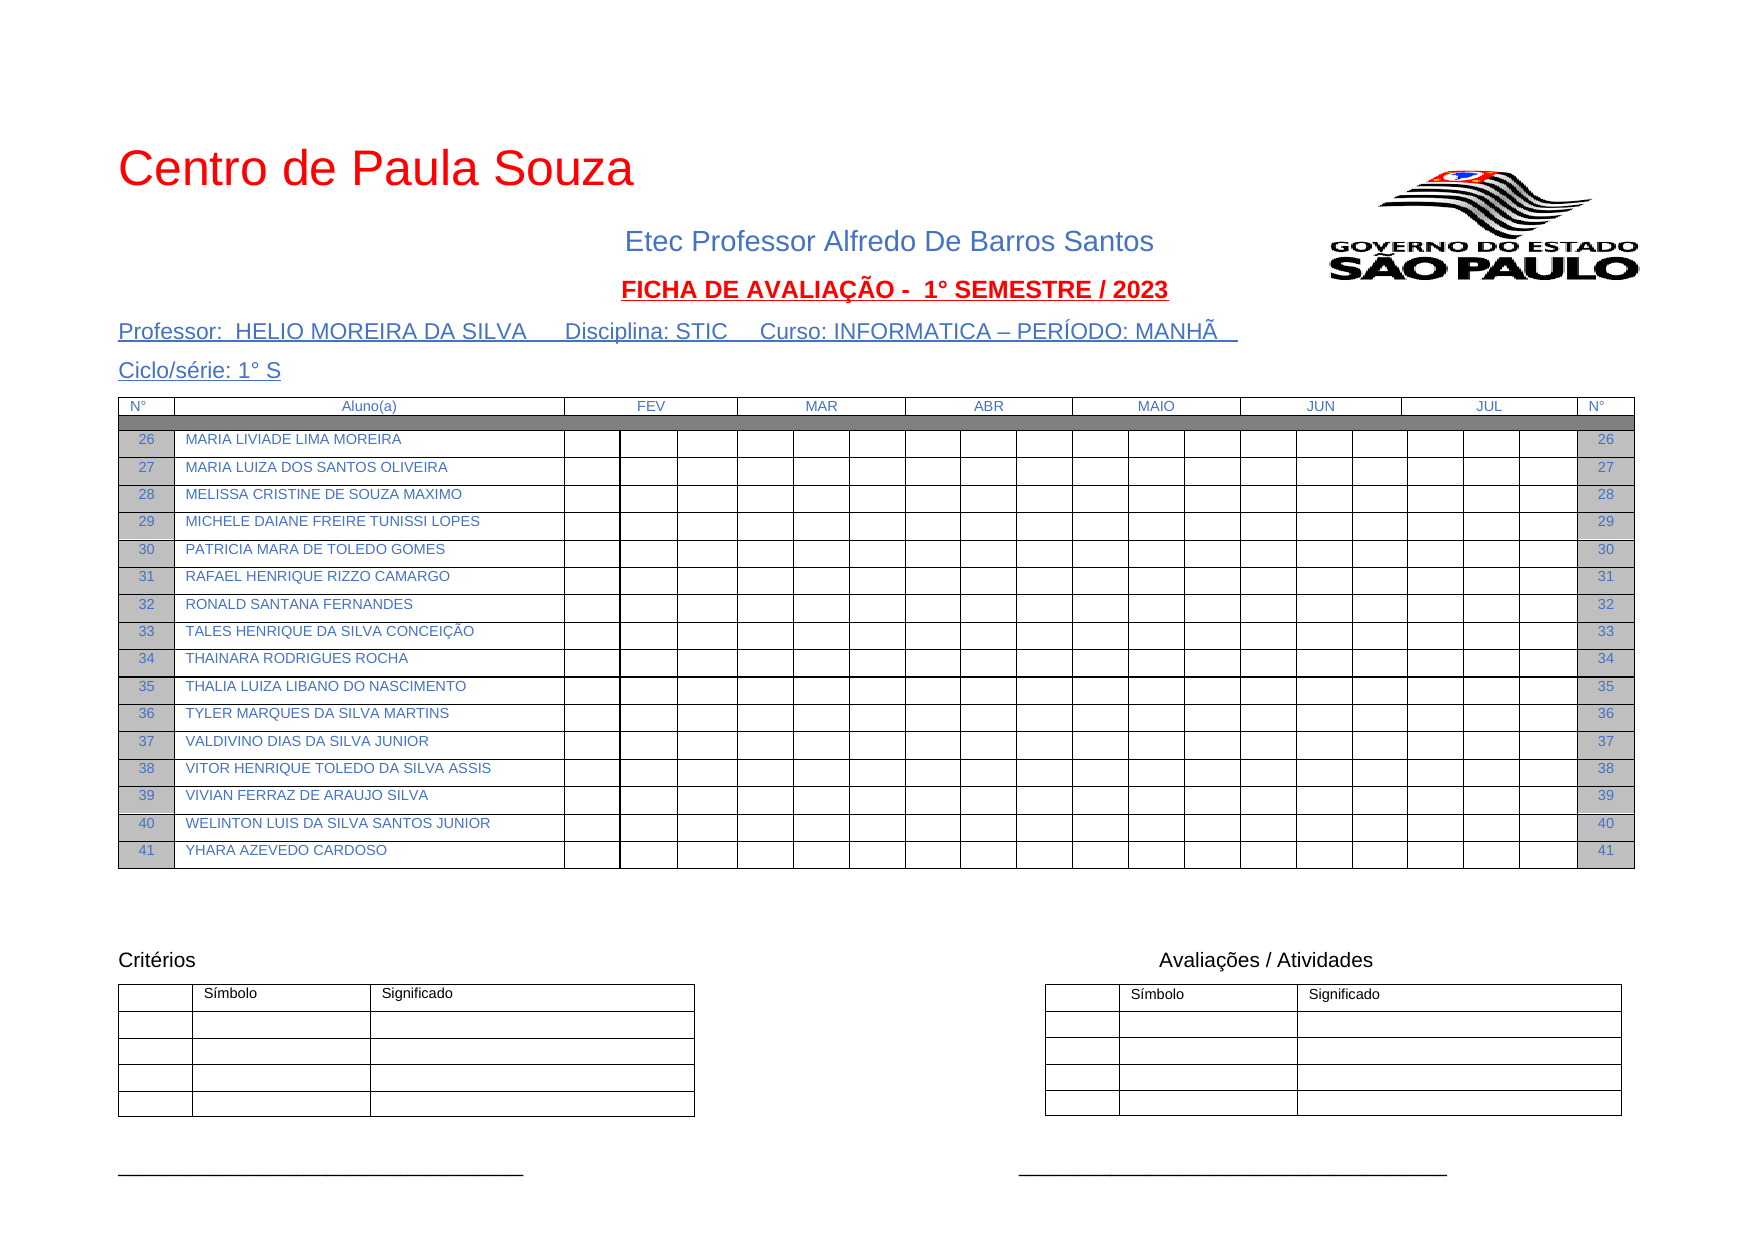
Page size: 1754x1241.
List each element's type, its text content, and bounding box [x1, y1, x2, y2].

table_cell [906, 787, 960, 813]
table_cell [565, 623, 619, 649]
table_cell 35 [1578, 678, 1634, 704]
table_cell [565, 842, 619, 868]
table_cell [1520, 732, 1577, 759]
table_cell [565, 541, 619, 567]
table_cell 39 [119, 787, 174, 813]
table_cell 41 [119, 842, 174, 868]
table_cell [1298, 1091, 1621, 1115]
table_cell [621, 760, 677, 786]
table_cell [1408, 787, 1463, 813]
table_cell [678, 678, 737, 704]
table_cell RONALD SANTANA FERNANDES [175, 595, 564, 622]
table_cell [794, 431, 849, 457]
table_cell [1185, 787, 1240, 813]
table_cell [1353, 513, 1407, 539]
table_cell [1241, 815, 1296, 841]
table_cell MARIA LIVIADE LIMA MOREIRA [175, 431, 564, 457]
table_cell [906, 431, 960, 457]
table_cell TALES HENRIQUE DA SILVA CONCEIÇÃO [175, 623, 564, 649]
table_cell [738, 760, 793, 786]
table_cell [1185, 705, 1240, 731]
table_cell [1464, 541, 1519, 567]
table_cell [1408, 541, 1463, 567]
table_cell [1073, 732, 1128, 759]
table_cell [678, 842, 737, 868]
table_cell [1464, 815, 1519, 841]
table_cell [1241, 486, 1296, 512]
table_cell [1353, 732, 1407, 759]
table_cell [794, 650, 849, 676]
table_cell [850, 458, 905, 485]
table_cell [1353, 787, 1407, 813]
table_cell [1408, 486, 1463, 512]
table_cell [193, 1065, 370, 1091]
table_cell [621, 486, 677, 512]
table_cell [850, 623, 905, 649]
table_cell 37 [1578, 732, 1634, 759]
table_cell [906, 595, 960, 622]
table_cell [1520, 486, 1577, 512]
table_cell [794, 815, 849, 841]
table_cell [1408, 458, 1463, 485]
table_cell [1520, 513, 1577, 539]
table_header Símbolo [1120, 985, 1297, 1011]
table_cell 27 [119, 458, 174, 485]
table_cell [1185, 650, 1240, 676]
table_cell [1046, 1038, 1119, 1063]
table_cell [1520, 760, 1577, 786]
table_cell [1520, 431, 1577, 457]
table_cell [1408, 595, 1463, 622]
table_cell [678, 732, 737, 759]
table_cell [1073, 431, 1128, 457]
table_cell 40 [119, 815, 174, 841]
table_header [1046, 985, 1119, 1011]
table_cell 32 [1578, 595, 1634, 622]
table_cell [738, 458, 793, 485]
table_cell [1464, 787, 1519, 813]
table_cell MICHELE DAIANE FREIRE TUNISSI LOPES [175, 513, 564, 539]
table_cell [1017, 650, 1072, 676]
table_cell [738, 595, 793, 622]
table_cell [738, 568, 793, 594]
table_cell [961, 541, 1016, 567]
table_cell [1120, 1038, 1297, 1063]
table_cell [678, 650, 737, 676]
table_cell [1017, 787, 1072, 813]
table_cell [1298, 1038, 1621, 1063]
table_cell [1353, 650, 1407, 676]
table_cell [1185, 595, 1240, 622]
table_cell [1241, 623, 1296, 649]
table_cell [961, 568, 1016, 594]
table_cell [565, 568, 619, 594]
table_cell [1353, 595, 1407, 622]
table_cell [738, 650, 793, 676]
table_cell [621, 842, 677, 868]
table_cell [1297, 678, 1352, 704]
table_cell [1408, 678, 1463, 704]
table_cell 26 [1578, 431, 1634, 457]
text ___________________________________ _____________________________________ [118, 1153, 1636, 1177]
table_cell [565, 760, 619, 786]
table_cell [1297, 760, 1352, 786]
table_cell [906, 815, 960, 841]
table_cell [1185, 431, 1240, 457]
table_cell 34 [119, 650, 174, 676]
table_cell [850, 705, 905, 731]
table_cell [1408, 842, 1463, 868]
table_cell [1408, 760, 1463, 786]
table_cell [1297, 732, 1352, 759]
table_cell [1353, 815, 1407, 841]
table_cell [1017, 760, 1072, 786]
table_cell [371, 1092, 694, 1116]
table_cell [794, 678, 849, 704]
table_cell [678, 431, 737, 457]
table_cell [1017, 842, 1072, 868]
table_cell [1129, 815, 1184, 841]
table_cell 32 [119, 595, 174, 622]
table_cell [1464, 568, 1519, 594]
table_cell [1241, 431, 1296, 457]
table_cell [1520, 705, 1577, 731]
table_cell [906, 458, 960, 485]
table_cell [906, 568, 960, 594]
table_cell [794, 486, 849, 512]
table_cell [1520, 787, 1577, 813]
table_cell [1520, 678, 1577, 704]
table_cell [1129, 486, 1184, 512]
table_cell [1464, 458, 1519, 485]
table_cell [1297, 513, 1352, 539]
table_cell MELISSA CRISTINE DE SOUZA MAXIMO [175, 486, 564, 512]
table_cell [678, 513, 737, 539]
table_cell [1408, 431, 1463, 457]
table_cell [1073, 595, 1128, 622]
table_cell [1408, 568, 1463, 594]
table_cell TYLER MARQUES DA SILVA MARTINS [175, 705, 564, 731]
table_cell [1046, 1012, 1119, 1037]
table_cell [738, 815, 793, 841]
table_cell [1408, 650, 1463, 676]
table_cell [565, 431, 619, 457]
table_cell [1185, 623, 1240, 649]
table_cell [850, 678, 905, 704]
table_cell [1353, 842, 1407, 868]
table_cell [906, 513, 960, 539]
table_cell [1129, 541, 1184, 567]
table_cell [1185, 458, 1240, 485]
table_cell [1129, 595, 1184, 622]
table_cell [961, 650, 1016, 676]
table_cell [621, 678, 677, 704]
table_cell [678, 787, 737, 813]
table_cell [1017, 732, 1072, 759]
table_cell [850, 815, 905, 841]
table_cell [850, 787, 905, 813]
table_cell [1353, 623, 1407, 649]
table_cell [738, 705, 793, 731]
table_cell [850, 842, 905, 868]
table_cell [565, 486, 619, 512]
table_cell [1297, 815, 1352, 841]
table_cell [794, 760, 849, 786]
table_cell [1073, 623, 1128, 649]
table_cell [1017, 705, 1072, 731]
table_cell [1185, 513, 1240, 539]
table_cell VITOR HENRIQUE TOLEDO DA SILVA ASSIS [175, 760, 564, 786]
table_cell [1353, 760, 1407, 786]
table_cell [1297, 705, 1352, 731]
table_cell [906, 705, 960, 731]
table_cell [1185, 541, 1240, 567]
table_cell [1017, 678, 1072, 704]
table_cell 36 [119, 705, 174, 731]
table_cell [1353, 486, 1407, 512]
table_cell [1298, 1065, 1621, 1090]
table_cell [371, 1065, 694, 1091]
table_cell 38 [1578, 760, 1634, 786]
table_cell [678, 623, 737, 649]
table_cell [1297, 568, 1352, 594]
table_cell [565, 650, 619, 676]
table_cell [1185, 760, 1240, 786]
table_cell [1297, 650, 1352, 676]
table_cell 40 [1578, 815, 1634, 841]
table_cell [1073, 842, 1128, 868]
table_cell [119, 1065, 192, 1091]
table_cell [119, 416, 1634, 430]
table_cell [850, 732, 905, 759]
table_cell 33 [1578, 623, 1634, 649]
table_cell [119, 1012, 192, 1038]
table_cell [1017, 458, 1072, 485]
table_cell [1241, 705, 1296, 731]
table_cell [850, 431, 905, 457]
table_header JUL [1402, 398, 1577, 414]
table_cell [565, 732, 619, 759]
text Critérios Avaliações / Atividades [118, 948, 1636, 972]
table_cell [961, 431, 1016, 457]
table_cell [678, 595, 737, 622]
table_cell [961, 486, 1016, 512]
table_cell [1297, 541, 1352, 567]
table_cell [621, 513, 677, 539]
table_cell [565, 458, 619, 485]
table_cell [1353, 541, 1407, 567]
table_cell [1241, 568, 1296, 594]
table_cell [193, 1012, 370, 1038]
table_cell [1120, 1091, 1297, 1115]
table_cell 27 [1578, 458, 1634, 485]
table_cell [1129, 732, 1184, 759]
table_cell [1353, 458, 1407, 485]
table_header Símbolo [193, 985, 370, 1011]
table_cell [1297, 623, 1352, 649]
table_cell [1241, 458, 1296, 485]
table_cell [621, 650, 677, 676]
table_cell THAINARA RODRIGUES ROCHA [175, 650, 564, 676]
table_cell 38 [119, 760, 174, 786]
text Centro de Paula Souza [118, 138, 1260, 196]
table_cell [1129, 513, 1184, 539]
table_cell [1129, 650, 1184, 676]
table_cell [1353, 568, 1407, 594]
table_cell [850, 541, 905, 567]
table_cell [1073, 678, 1128, 704]
table_cell [1120, 1012, 1297, 1037]
table_cell [1408, 705, 1463, 731]
table_cell [1073, 787, 1128, 813]
table_cell [738, 678, 793, 704]
table_cell [1298, 1012, 1621, 1037]
table_cell [621, 732, 677, 759]
table_cell [193, 1092, 370, 1116]
table_cell RAFAEL HENRIQUE RIZZO CAMARGO [175, 568, 564, 594]
table_header [119, 985, 192, 1011]
table_cell [1017, 431, 1072, 457]
table_cell [850, 568, 905, 594]
table_cell [678, 705, 737, 731]
table_cell [738, 541, 793, 567]
table_cell [1520, 568, 1577, 594]
table_cell [1073, 760, 1128, 786]
table_cell [678, 486, 737, 512]
table_cell [621, 595, 677, 622]
table_cell [1017, 595, 1072, 622]
table_cell [1297, 595, 1352, 622]
table_cell [1241, 732, 1296, 759]
table_cell [1129, 705, 1184, 731]
table_cell [1408, 513, 1463, 539]
table_cell [678, 458, 737, 485]
table_header Aluno(a) [175, 398, 564, 414]
table_cell [961, 623, 1016, 649]
table_cell [1129, 678, 1184, 704]
table_cell [1241, 650, 1296, 676]
table_cell PATRICIA MARA DE TOLEDO GOMES [175, 541, 564, 567]
table_cell [794, 568, 849, 594]
table_cell [371, 1039, 694, 1064]
table_cell [738, 732, 793, 759]
table_cell [794, 705, 849, 731]
table_cell [565, 678, 619, 704]
table_cell [193, 1039, 370, 1064]
table_cell [565, 513, 619, 539]
table_cell [565, 705, 619, 731]
table_cell [1129, 623, 1184, 649]
table_cell [794, 595, 849, 622]
table_header N° [119, 398, 174, 414]
table_cell [1464, 678, 1519, 704]
table_cell [119, 1092, 192, 1116]
table_cell [738, 513, 793, 539]
table_cell [678, 760, 737, 786]
table_cell 35 [119, 678, 174, 704]
table_cell [850, 650, 905, 676]
table_cell [1353, 705, 1407, 731]
table_cell [1073, 705, 1128, 731]
table_cell THALIA LUIZA LIBANO DO NASCIMENTO [175, 678, 564, 704]
table_cell [621, 787, 677, 813]
table_cell [1353, 431, 1407, 457]
table_cell 34 [1578, 650, 1634, 676]
table_cell [1073, 458, 1128, 485]
table_cell [1129, 760, 1184, 786]
table_cell 29 [1578, 513, 1634, 539]
table_cell [565, 815, 619, 841]
table_cell [1520, 842, 1577, 868]
table_cell [794, 623, 849, 649]
table_cell [961, 815, 1016, 841]
table_cell [794, 541, 849, 567]
table_cell [1046, 1091, 1119, 1115]
table_cell [906, 842, 960, 868]
table_cell [738, 623, 793, 649]
table_cell [1185, 732, 1240, 759]
table_cell 30 [119, 541, 174, 567]
table_cell [738, 787, 793, 813]
table_cell [1073, 486, 1128, 512]
table_header JUN [1241, 398, 1401, 414]
table_cell [1297, 458, 1352, 485]
table_cell [850, 595, 905, 622]
table_cell [1241, 513, 1296, 539]
table_header Significado [371, 985, 694, 1011]
table_header MAIO [1073, 398, 1240, 414]
table_cell [1017, 815, 1072, 841]
table_cell [565, 787, 619, 813]
table_cell [1520, 458, 1577, 485]
table_cell 36 [1578, 705, 1634, 731]
table_cell [1241, 787, 1296, 813]
table_cell [1297, 787, 1352, 813]
table_cell [678, 541, 737, 567]
table_cell [1241, 595, 1296, 622]
table_cell [1046, 1065, 1119, 1090]
table_cell [1408, 815, 1463, 841]
table_cell 30 [1578, 541, 1634, 567]
text Etec Professor Alfredo De Barros Santos [118, 224, 1260, 258]
table_cell VALDIVINO DIAS DA SILVA JUNIOR [175, 732, 564, 759]
table_cell [961, 787, 1016, 813]
table_cell [1185, 568, 1240, 594]
table_cell [1464, 650, 1519, 676]
table_cell WELINTON LUIS DA SILVA SANTOS JUNIOR [175, 815, 564, 841]
table_cell 31 [119, 568, 174, 594]
table_cell [1408, 623, 1463, 649]
table_cell [961, 595, 1016, 622]
table_cell [1073, 541, 1128, 567]
table_cell [1464, 486, 1519, 512]
table_cell 26 [119, 431, 174, 457]
table_cell 39 [1578, 787, 1634, 813]
table_cell [738, 431, 793, 457]
table_cell [850, 760, 905, 786]
table_cell [1520, 595, 1577, 622]
table_cell [1464, 513, 1519, 539]
table_cell [906, 650, 960, 676]
table_cell [565, 595, 619, 622]
table_cell [1073, 568, 1128, 594]
table_cell [961, 458, 1016, 485]
table_cell [1185, 815, 1240, 841]
table_cell [850, 513, 905, 539]
table_cell [1241, 541, 1296, 567]
table_cell [1017, 541, 1072, 567]
table_cell [1353, 678, 1407, 704]
table_cell 29 [119, 513, 174, 539]
table_cell 33 [119, 623, 174, 649]
table_cell [621, 568, 677, 594]
table_cell [961, 678, 1016, 704]
table_cell [1297, 486, 1352, 512]
table_cell [1520, 815, 1577, 841]
table_cell [371, 1012, 694, 1038]
table_cell [1073, 650, 1128, 676]
table_cell [794, 458, 849, 485]
table_cell [1185, 678, 1240, 704]
table_cell [1241, 760, 1296, 786]
table_cell [738, 486, 793, 512]
table_cell [1129, 842, 1184, 868]
table_cell [678, 568, 737, 594]
table_cell [961, 732, 1016, 759]
table_cell [1464, 595, 1519, 622]
table_header MAR [738, 398, 905, 414]
table_cell [906, 678, 960, 704]
table_cell [1520, 650, 1577, 676]
table_cell [1017, 486, 1072, 512]
table_cell [621, 815, 677, 841]
table_cell [621, 541, 677, 567]
table_cell MARIA LUIZA DOS SANTOS OLIVEIRA [175, 458, 564, 485]
table_cell [1464, 623, 1519, 649]
table_cell [1120, 1065, 1297, 1090]
table_cell 28 [119, 486, 174, 512]
table_cell [794, 842, 849, 868]
text Professor: HELIO MOREIRA DA SILVA Disciplina: STIC Curso: INFORMATICA – PERÍODO: MANHÃ Ciclo/série: 1° S [118, 318, 1636, 383]
table_cell [1464, 431, 1519, 457]
table_cell [1464, 842, 1519, 868]
table_header N° [1578, 398, 1634, 414]
table_header Significado [1298, 985, 1621, 1011]
table_cell 28 [1578, 486, 1634, 512]
table_cell [1520, 541, 1577, 567]
table_cell [1241, 678, 1296, 704]
table_cell [1017, 623, 1072, 649]
table_cell [906, 732, 960, 759]
table_cell [1241, 842, 1296, 868]
table_cell [961, 705, 1016, 731]
table_cell [621, 431, 677, 457]
table_cell [738, 842, 793, 868]
table_cell [1017, 568, 1072, 594]
table_cell [794, 732, 849, 759]
table_cell [1073, 513, 1128, 539]
table_cell [906, 541, 960, 567]
table_cell 31 [1578, 568, 1634, 594]
table_cell [961, 842, 1016, 868]
table_cell [1464, 732, 1519, 759]
table_cell [621, 623, 677, 649]
table_cell [1129, 458, 1184, 485]
table_cell [961, 760, 1016, 786]
table_cell [906, 486, 960, 512]
table_cell [1464, 705, 1519, 731]
picture [1260, 138, 1703, 310]
table_cell [1129, 568, 1184, 594]
table_header ABR [906, 398, 1072, 414]
table_cell 37 [119, 732, 174, 759]
table_cell VIVIAN FERRAZ DE ARAUJO SILVA [175, 787, 564, 813]
table_cell [794, 787, 849, 813]
table_cell [906, 623, 960, 649]
table_cell [1408, 732, 1463, 759]
table_cell [621, 458, 677, 485]
table_cell [1297, 431, 1352, 457]
table_cell [1129, 787, 1184, 813]
table_cell [621, 705, 677, 731]
table_cell [906, 760, 960, 786]
table_cell [1464, 760, 1519, 786]
table_cell [1520, 623, 1577, 649]
table_cell [1129, 431, 1184, 457]
table_cell [119, 1039, 192, 1064]
table_header FEV [565, 398, 737, 414]
text FICHA DE AVALIAÇÃO - 1° SEMESTRE / 2023 [118, 274, 1260, 303]
table_cell [1073, 815, 1128, 841]
table_cell [1185, 842, 1240, 868]
table_cell [678, 815, 737, 841]
table_cell YHARA AZEVEDO CARDOSO [175, 842, 564, 868]
table_cell [961, 513, 1016, 539]
table_cell [850, 486, 905, 512]
table_cell [794, 513, 849, 539]
table_cell [1017, 513, 1072, 539]
table_cell [1297, 842, 1352, 868]
table_cell 41 [1578, 842, 1634, 868]
table_cell [1185, 486, 1240, 512]
